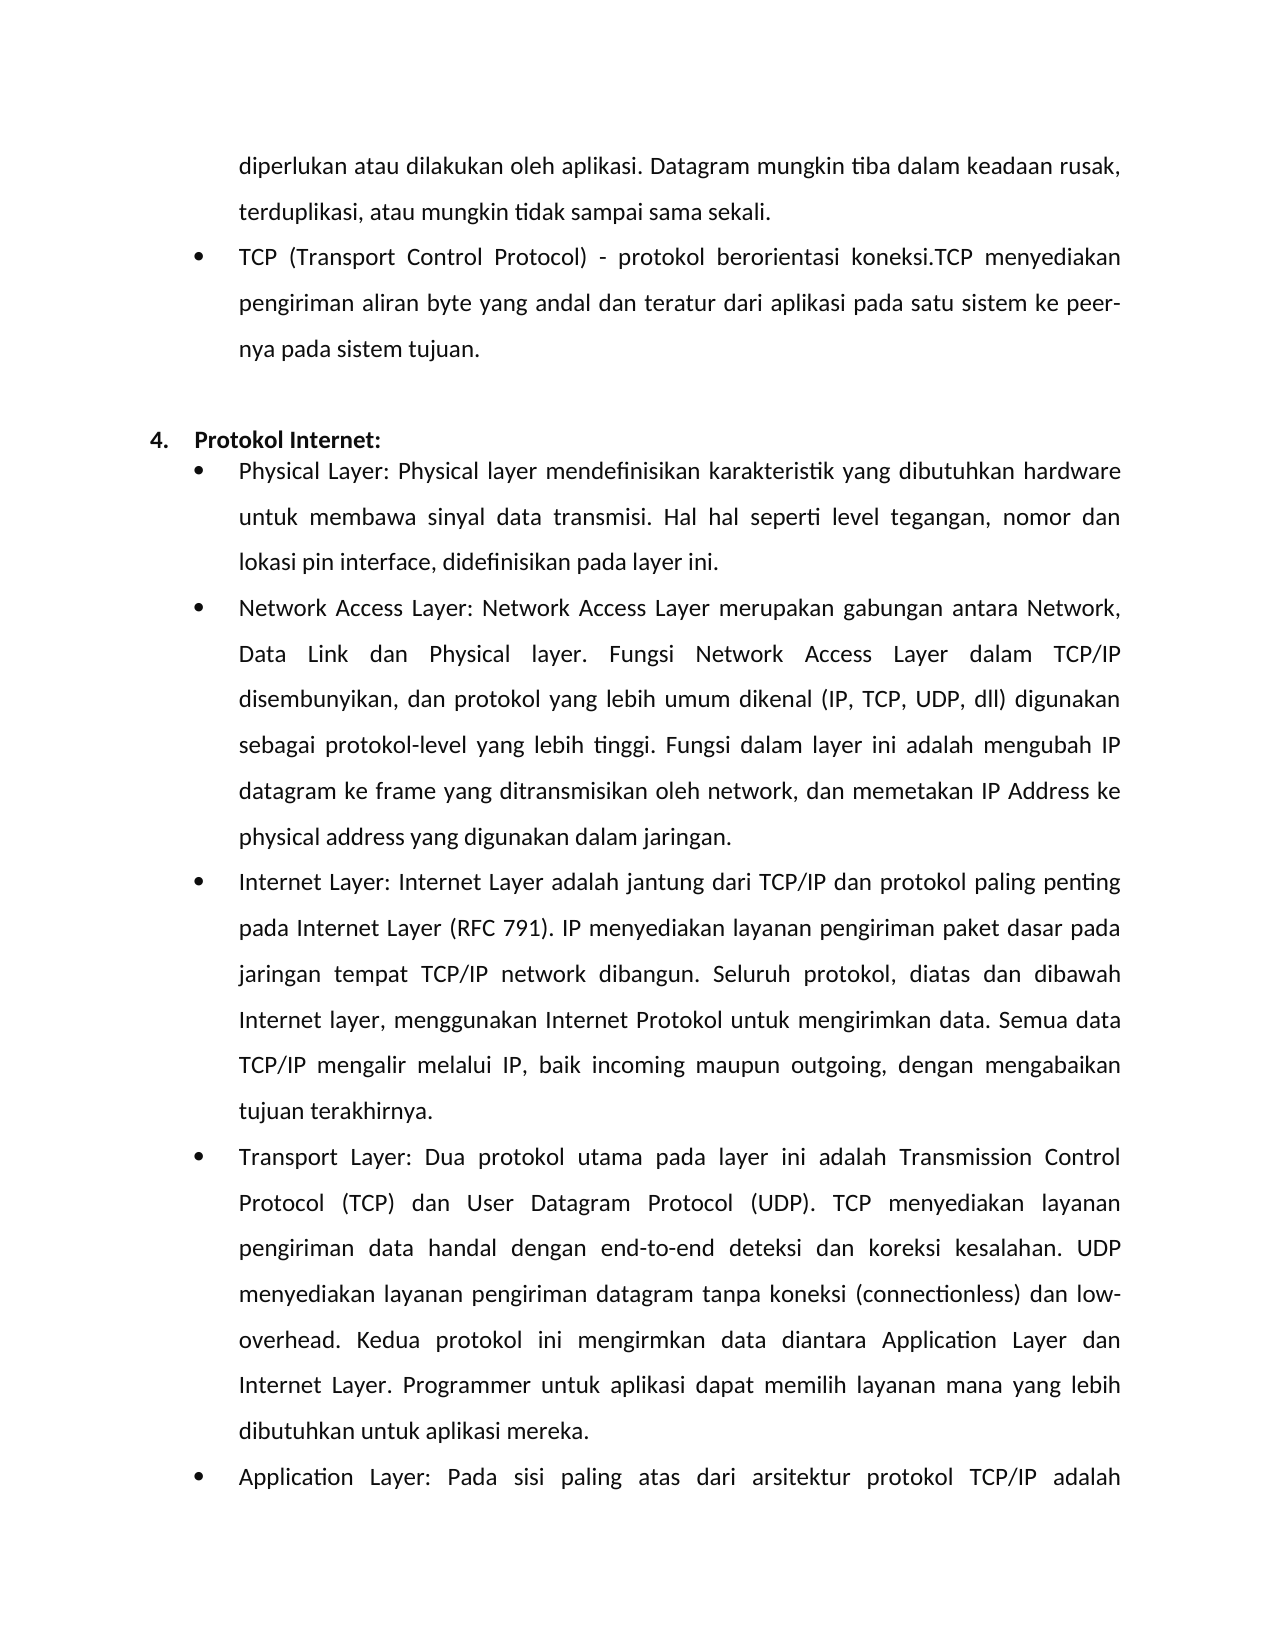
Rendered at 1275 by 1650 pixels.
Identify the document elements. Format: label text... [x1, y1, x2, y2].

list Internet Layer: Internet Layer adalah jantung dari TCP/IP dan protokol paling penting pada Internet Layer (RFC 791). IP menyediakan layanan pengiriman paket dasar pada jaringan tempat TCP/IP network dibangun. Seluruh protokol, diatas dan dibawah Internet layer, menggunakan Internet Protokol untuk mengirimkan data. Semua data TCP/IP mengalir melalui IP, baik incoming maupun outgoing, dengan mengabaikan tujuan terakhirnya. [194, 867, 1122, 1126]
list TCP (Transport Control Protocol) - protokol berorientasi koneksi.TCP menyediakan pengiriman aliran byte yang andal dan teratur dari aplikasi pada satu sistem ke peer-nya pada sistem tujuan. [194, 241, 1122, 363]
list Physical Layer: Physical layer mendefinisikan karakteristik yang dibutuhkan hardware untuk membawa sinyal data transmisi. Hal hal seperti level tegangan, nomor dan lokasi pin interface, didefinisikan pada layer ini. [194, 455, 1122, 577]
list Transport Layer: Dua protokol utama pada layer ini adalah Transmission Control Protocol (TCP) dan User Datagram Protocol (UDP). TCP menyediakan layanan pengiriman data handal dengan end-to-end deteksi dan koreksi kesalahan. UDP menyediakan layanan pengiriman datagram tanpa koneksi (connectionless) dan low-overhead. Kedua protokol ini mengirmkan data diantara Application Layer dan Internet Layer. Programmer untuk aplikasi dapat memilih layanan mana yang lebih dibutuhkan untuk aplikasi mereka. [194, 1141, 1122, 1446]
list Protokol Internet: [150, 424, 1125, 455]
list Network Access Layer: Network Access Layer merupakan gabungan antara Network, Data Link dan Physical layer. Fungsi Network Access Layer dalam TCP/IP disembunyikan, dan protokol yang lebih umum dikenal (IP, TCP, UDP, dll) digunakan sebagai protokol-level yang lebih tinggi. Fungsi dalam layer ini adalah mengubah IP datagram ke frame yang ditransmisikan oleh network, dan memetakan IP Address ke physical address yang digunakan dalam jaringan. [194, 592, 1122, 851]
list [194, 150, 1122, 226]
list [194, 1461, 1122, 1492]
